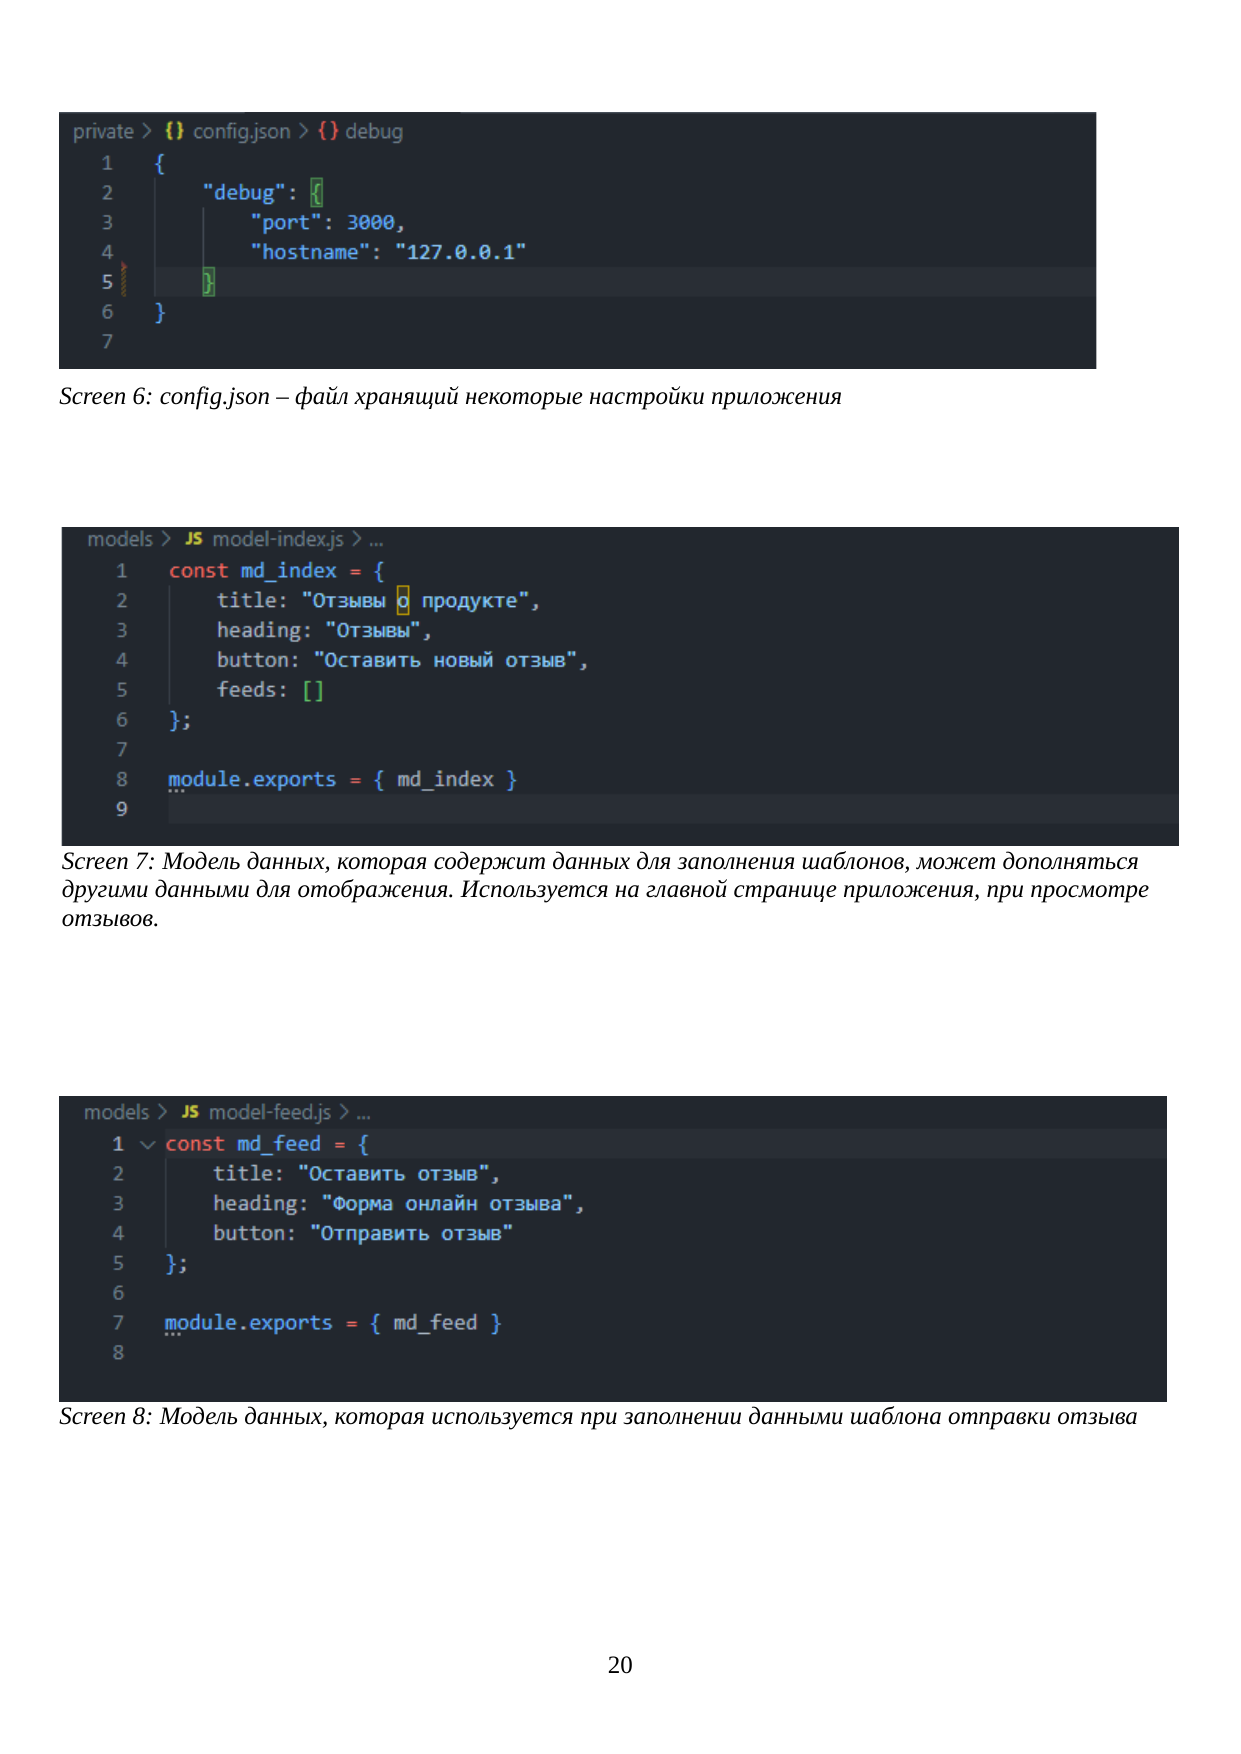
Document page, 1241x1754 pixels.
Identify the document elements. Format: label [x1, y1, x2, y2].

picture [61, 527, 1179, 846]
picture [59, 112, 1097, 369]
picture [59, 1096, 1167, 1402]
